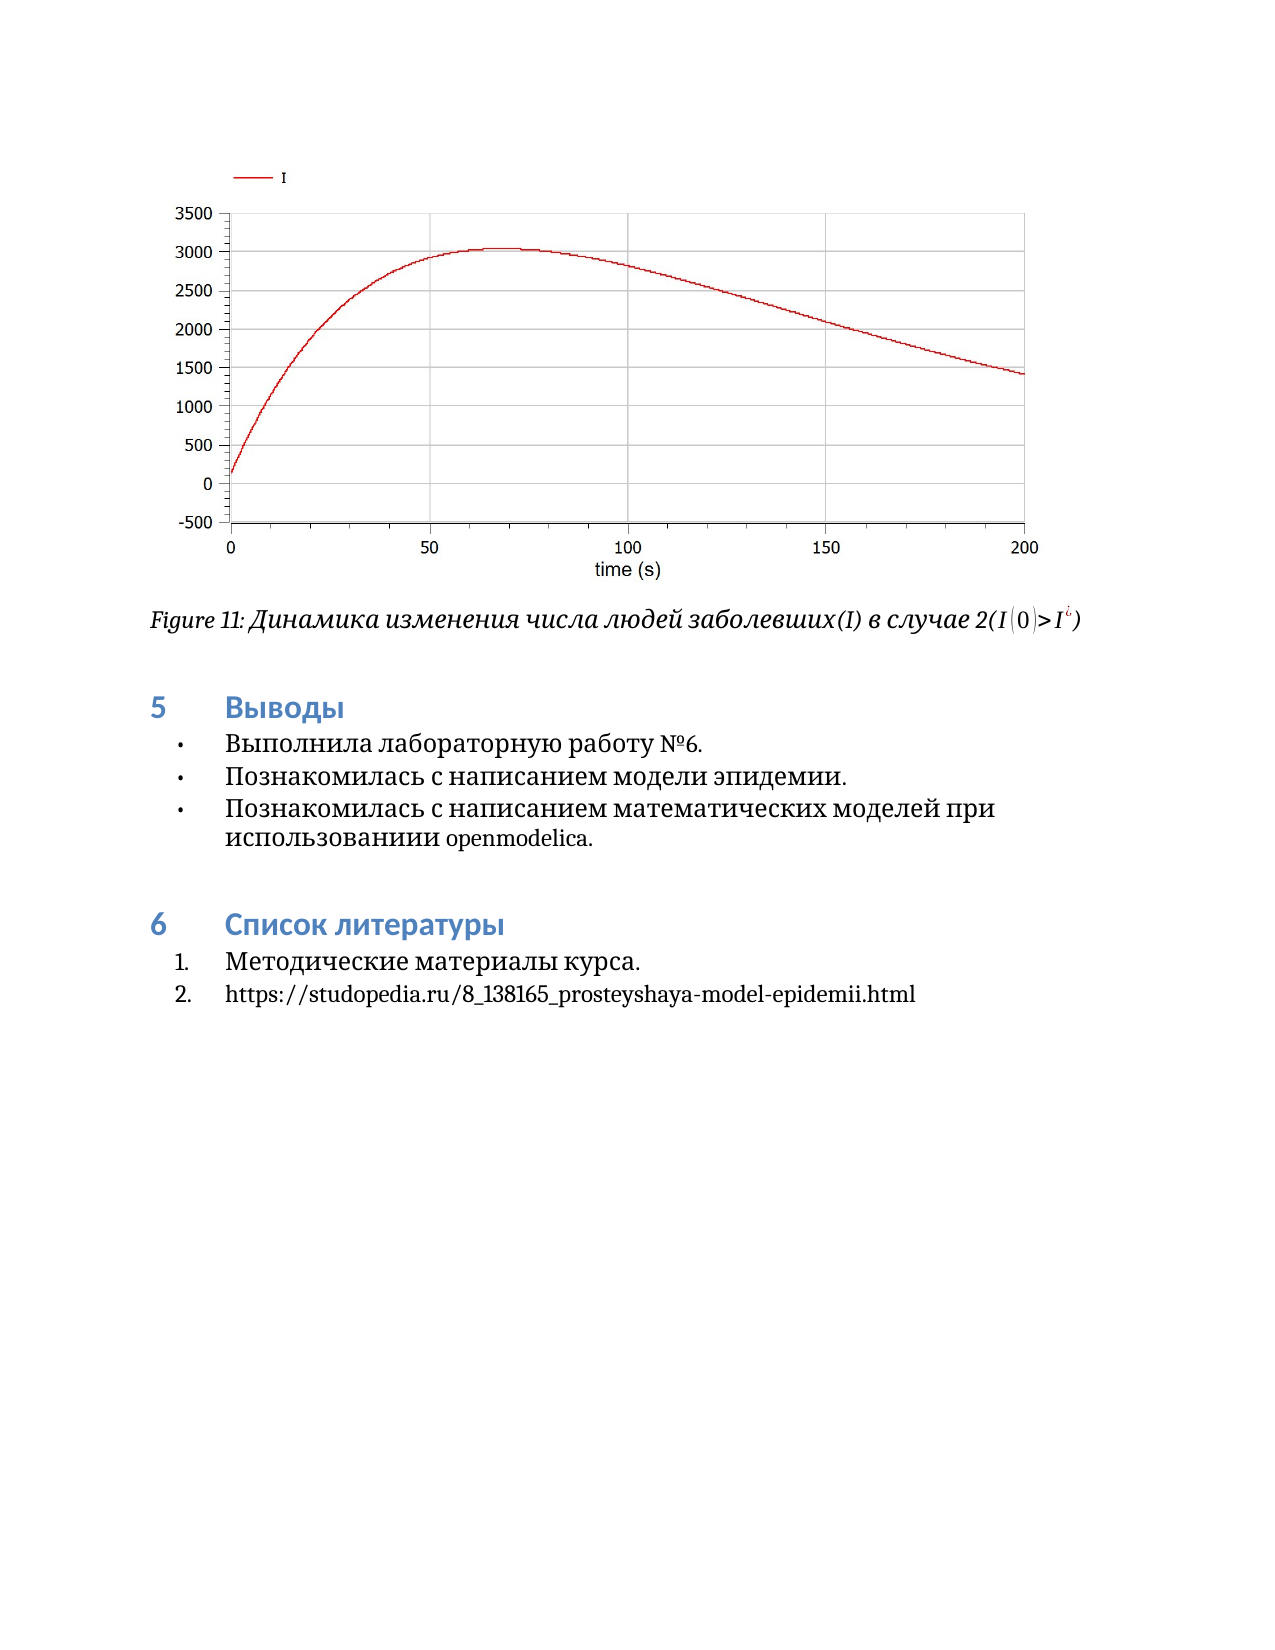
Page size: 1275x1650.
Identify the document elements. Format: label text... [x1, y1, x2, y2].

list Познакомилась с написанием математических моделей при использованиии openmodelica. [175, 795, 1125, 853]
text Figure 11: Динамика изменения числа людей заболевших(I) в случае 2() [150, 605, 1125, 636]
picture [168, 150, 1044, 585]
list https://studopedia.ru/8_138165_prosteyshaya-model-epidemii.html [175, 980, 1125, 1009]
list Познакомилась с написанием модели эпидемии. [175, 763, 1125, 792]
list Методические материалы курса. [175, 947, 1125, 976]
list Выполнила лабораторную работу №6. [175, 730, 1125, 759]
subtitle 5 Выводы [150, 686, 1125, 727]
subtitle 6 Список литературы [150, 903, 1125, 944]
